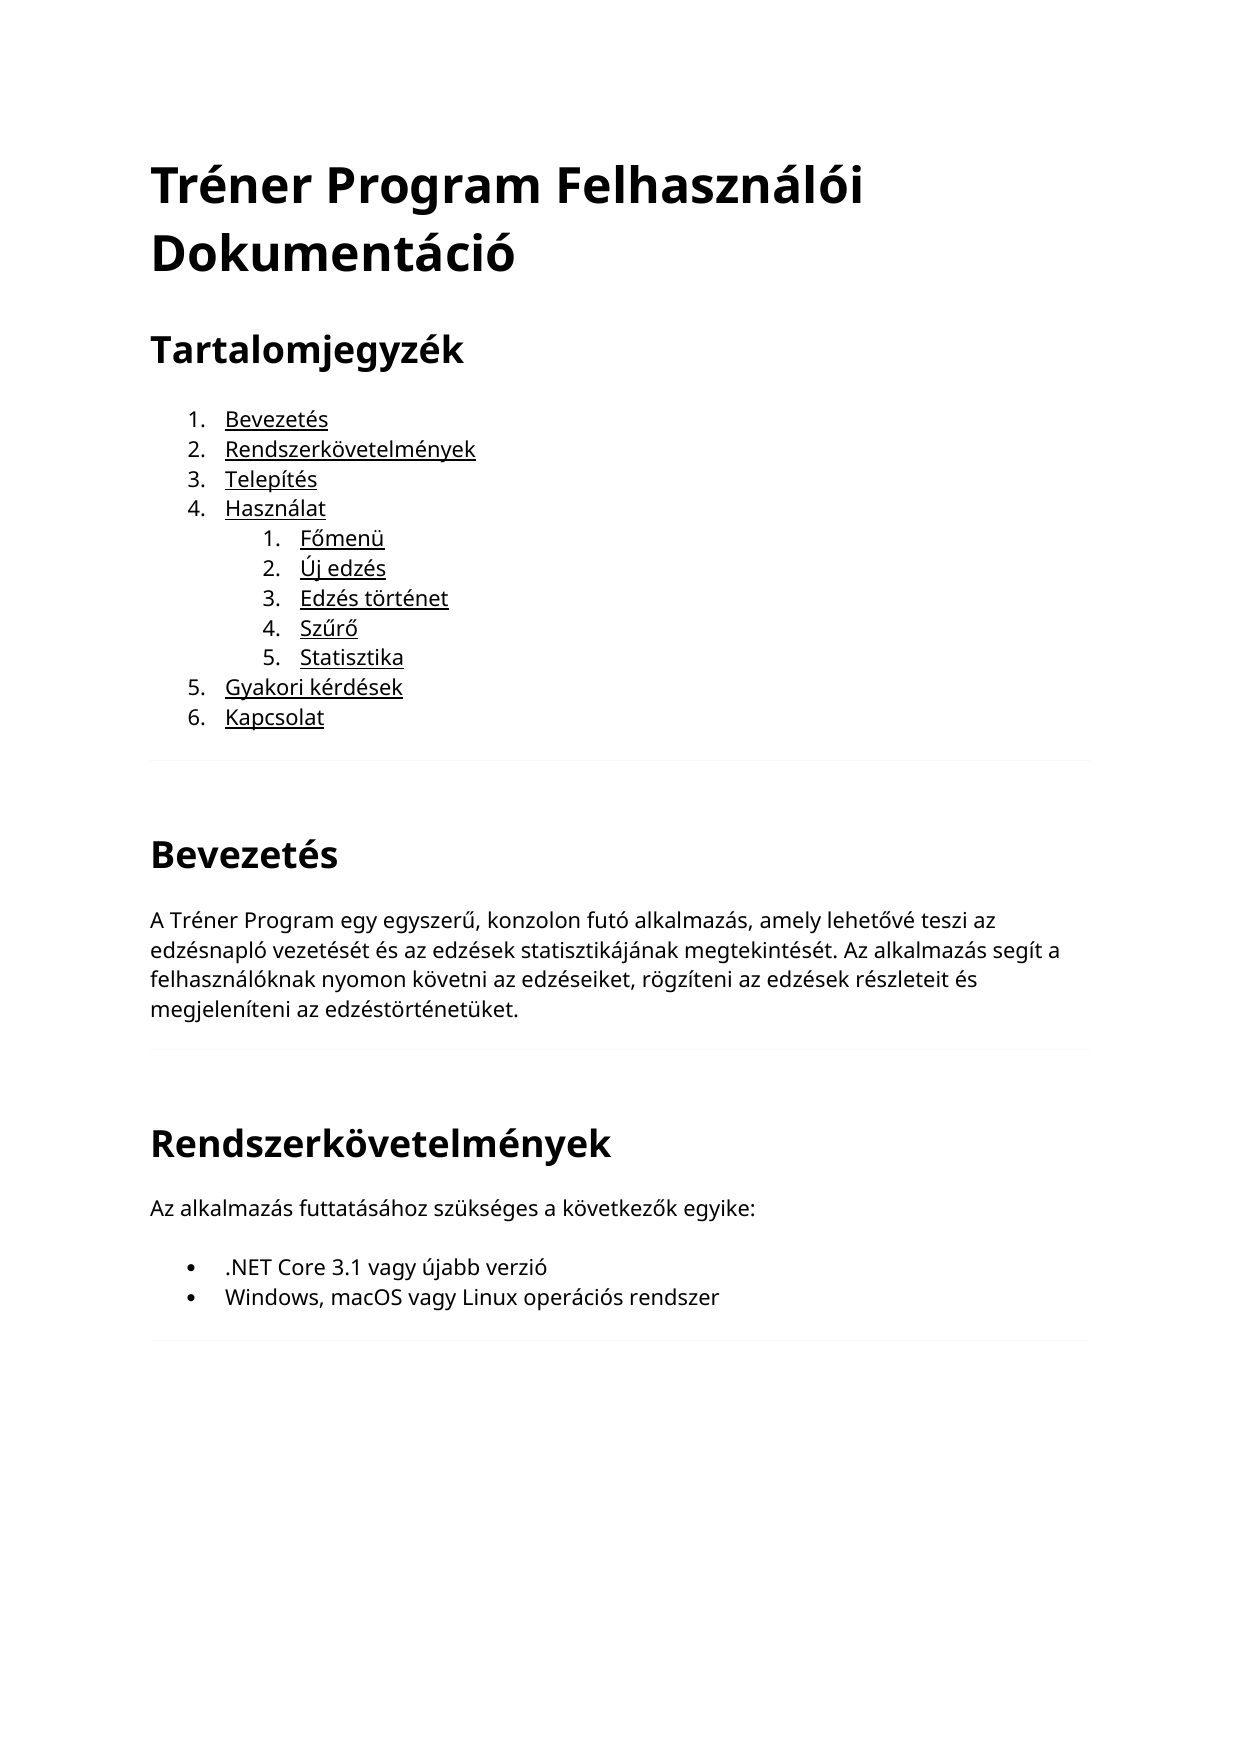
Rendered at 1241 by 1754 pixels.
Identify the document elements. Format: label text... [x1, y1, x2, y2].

list Telepítés [187, 463, 1090, 493]
list Statisztika [262, 642, 1090, 672]
list Rendszerkövetelmények [187, 434, 1090, 463]
list Szűrő [262, 612, 1090, 642]
list Bevezetés [187, 404, 1090, 434]
list Gyakori kérdések [187, 672, 1090, 702]
list Edzés történet [262, 583, 1090, 612]
text Tartalomjegyzék [150, 324, 1090, 375]
text A Tréner Program egy egyszerű, konzolon futó alkalmazás, amely lehetővé teszi az edzésnapló vezetését és az edzések statisztikájának megtekintését. Az alkalmazás segít a felhasználóknak nyomon követni az edzéseiket, rögzíteni az edzések részleteit és megjeleníteni az edzéstörténetüket. [150, 905, 1090, 1024]
list Használat [187, 493, 1090, 523]
text Tréner Program Felhasználói Dokumentáció [150, 150, 1090, 286]
text Rendszerkövetelmények [150, 1117, 1090, 1168]
text Bevezetés [150, 829, 1090, 880]
list Új edzés [262, 553, 1090, 583]
list Windows, macOS vagy Linux operációs rendszer [187, 1282, 1090, 1312]
list Főmenü [262, 523, 1090, 553]
list Kapcsolat [187, 702, 1090, 732]
list .NET Core 3.1 vagy újabb verzió [187, 1252, 1090, 1282]
text Az alkalmazás futtatásához szükséges a következők egyike: [150, 1193, 1090, 1223]
